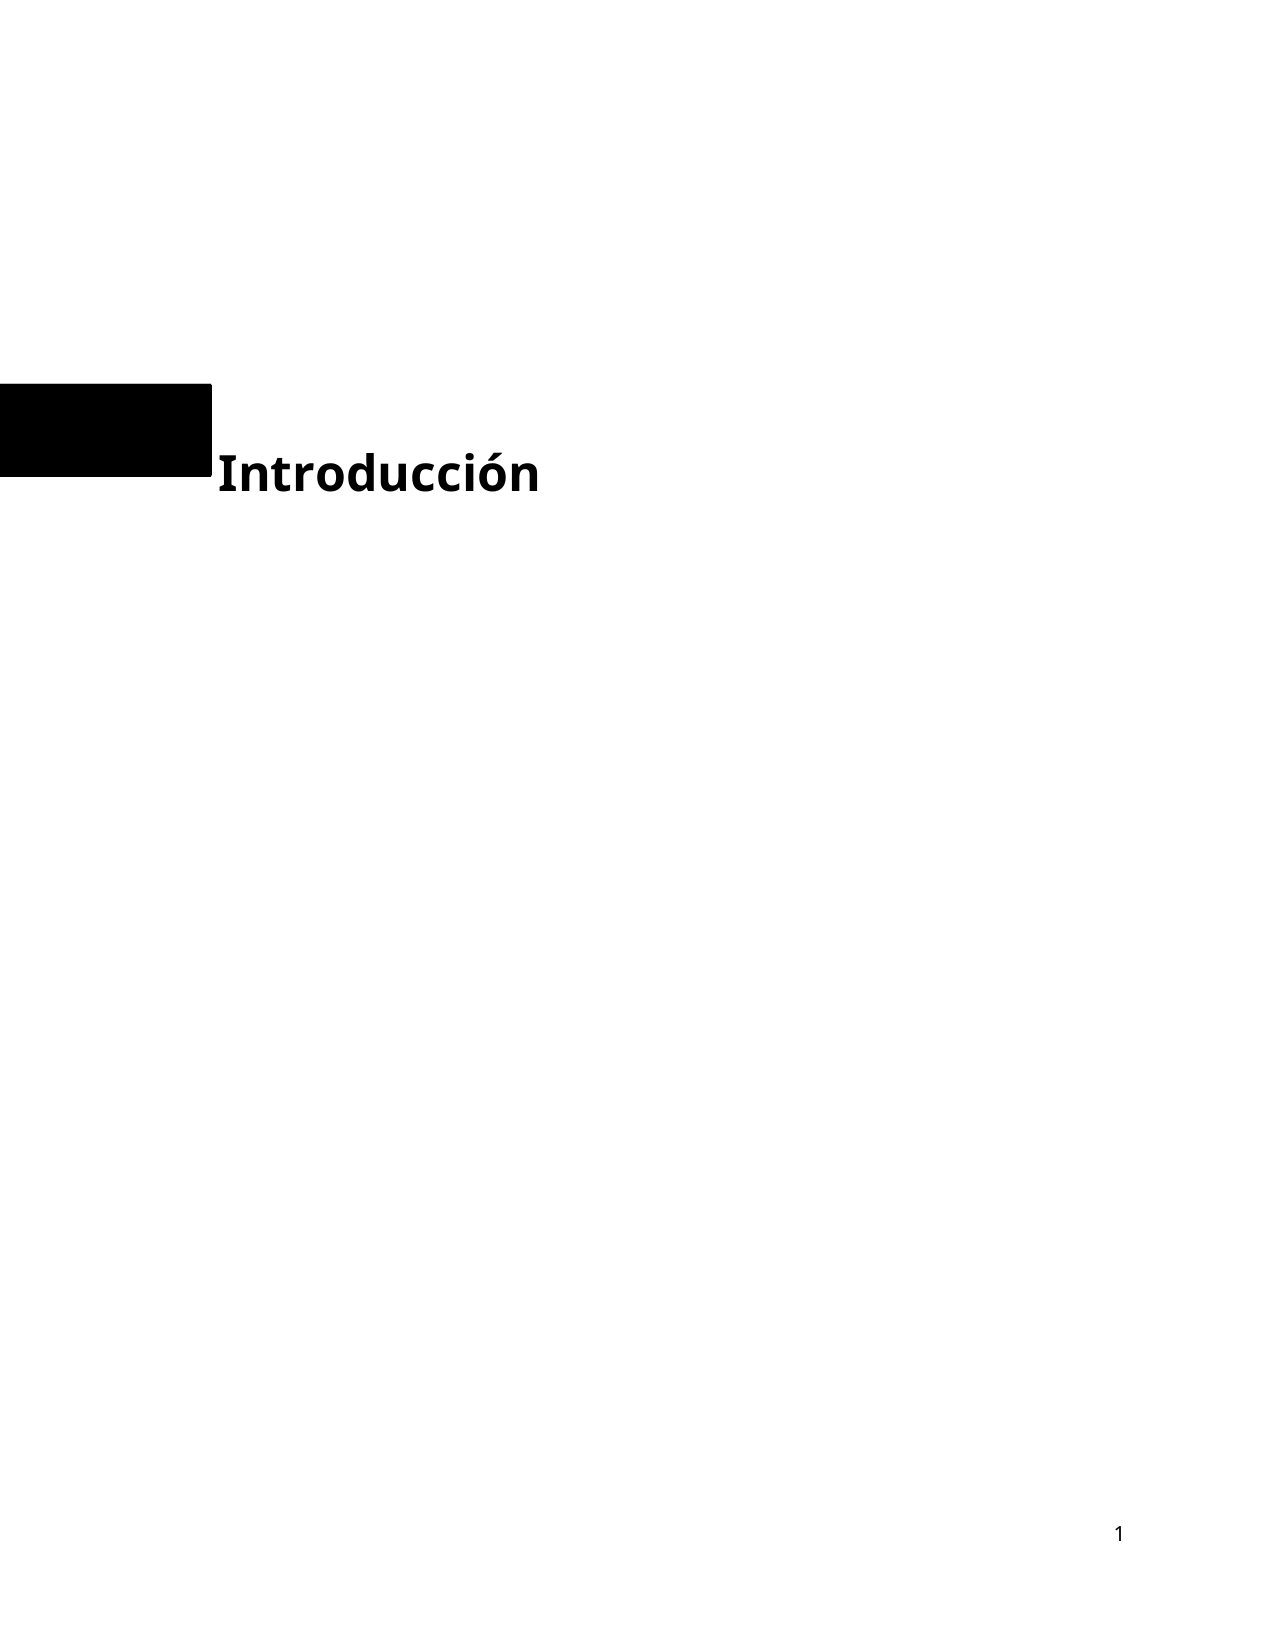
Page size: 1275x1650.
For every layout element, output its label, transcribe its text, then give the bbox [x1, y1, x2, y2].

subtitle Introducción [218, 437, 1125, 506]
picture [0, 0, 1275, 1650]
